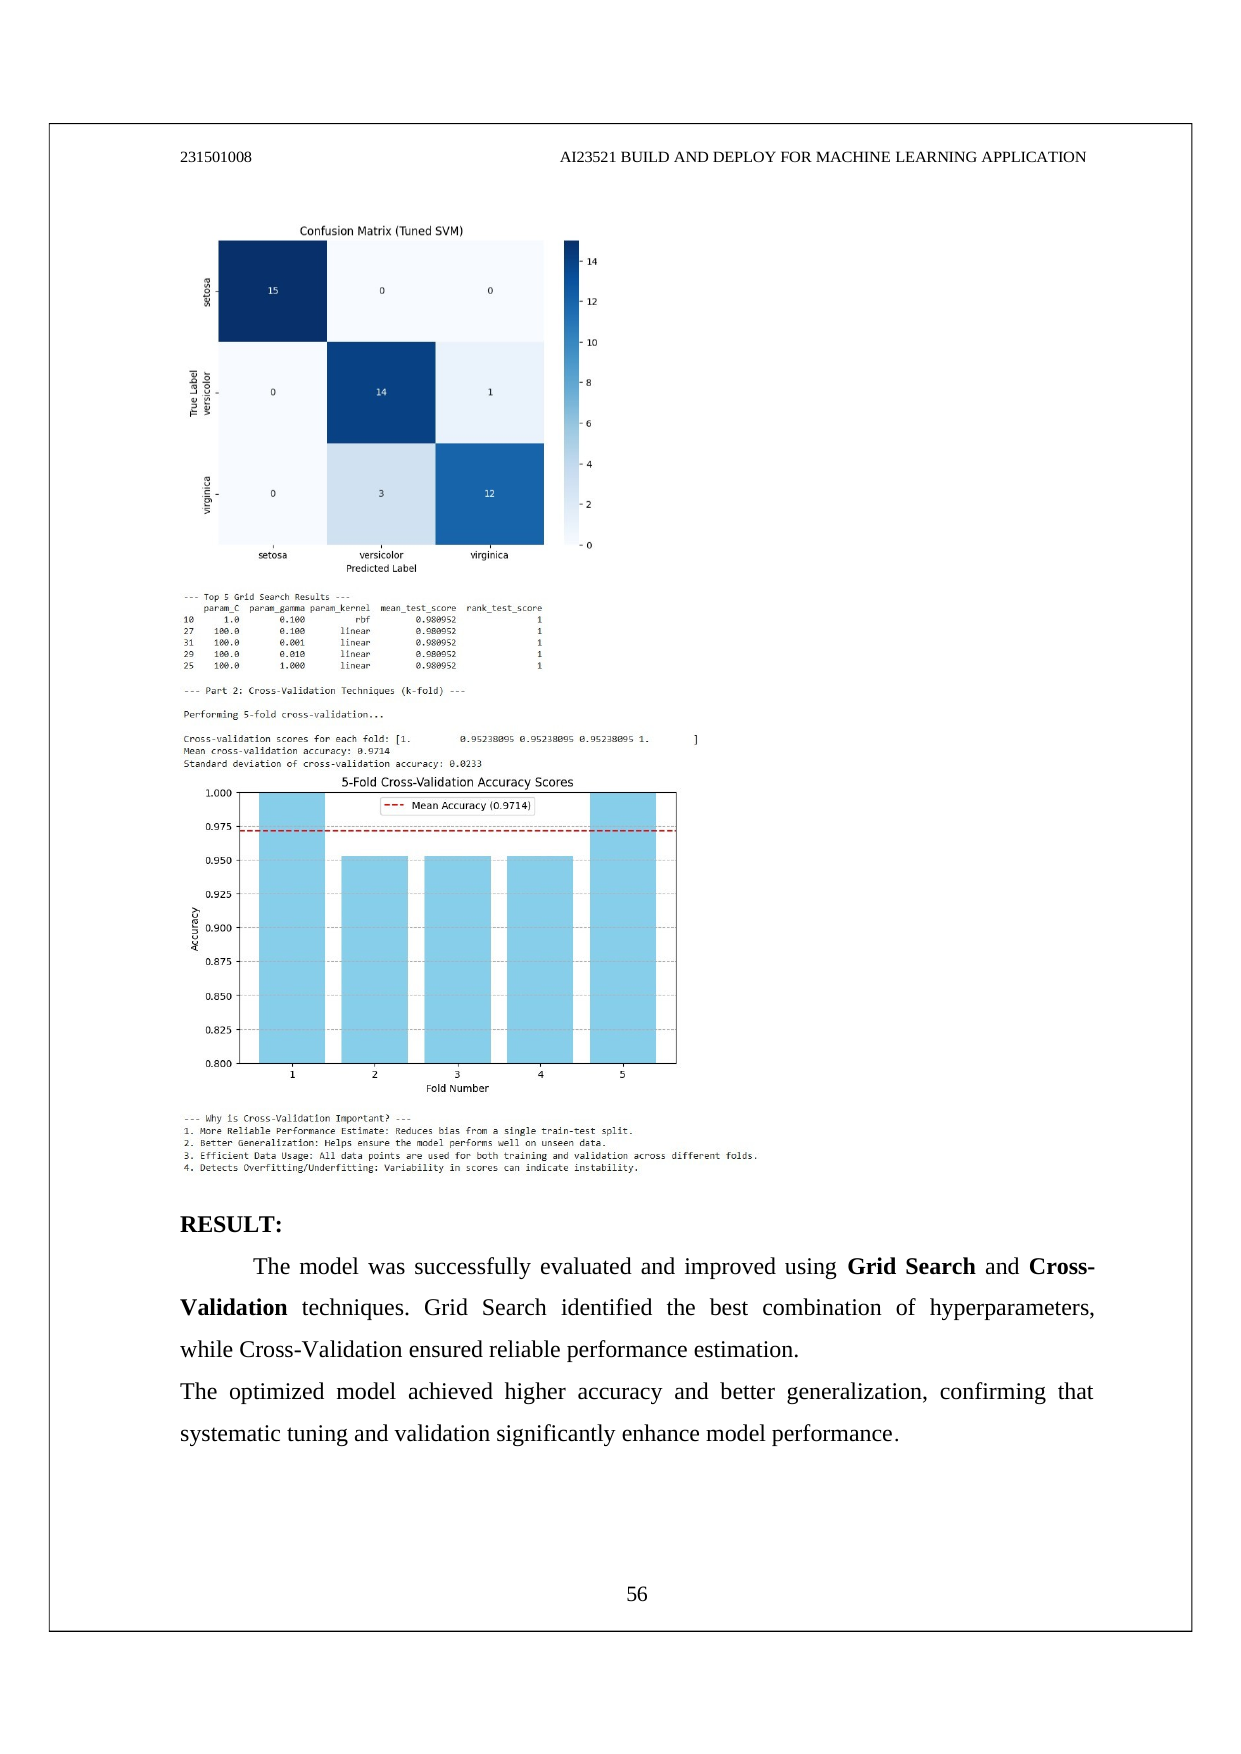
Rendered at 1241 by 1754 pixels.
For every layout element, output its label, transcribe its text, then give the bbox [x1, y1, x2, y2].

text The model was successfully evaluated and improved using Grid Search and Cross- Validation techniques. Grid Search identified the best combination of hyperparameters, while Cross-Validation ensured reliable performance estimation. [180, 1252, 1095, 1363]
picture [180, 680, 760, 1176]
picture [180, 224, 600, 672]
text The optimized model achieved higher accuracy and better generalization, confirming that systematic tuning and validation significantly enhance model performance. [180, 1377, 1095, 1447]
text RESULT: [180, 1210, 1152, 1238]
